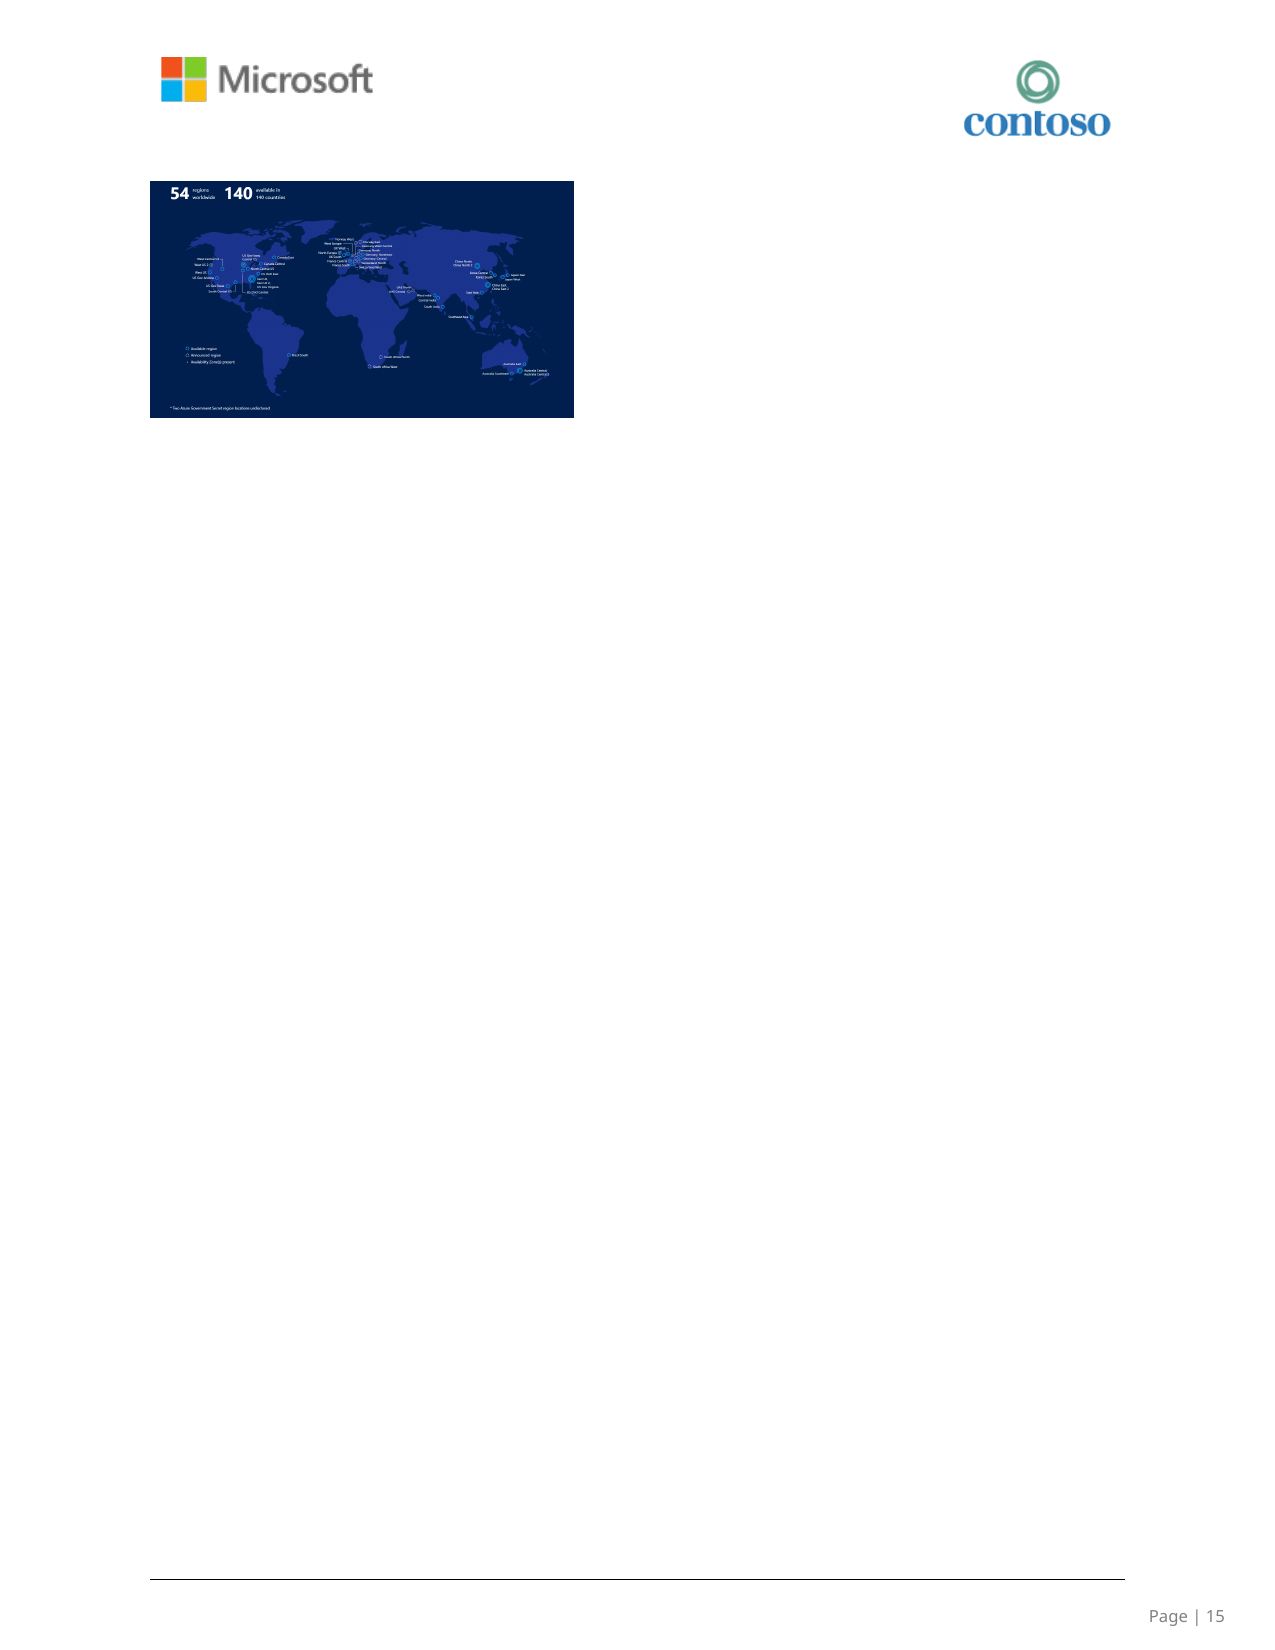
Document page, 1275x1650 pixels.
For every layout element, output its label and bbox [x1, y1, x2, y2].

picture [959, 57, 1114, 141]
picture [161, 57, 374, 103]
picture [150, 181, 574, 418]
